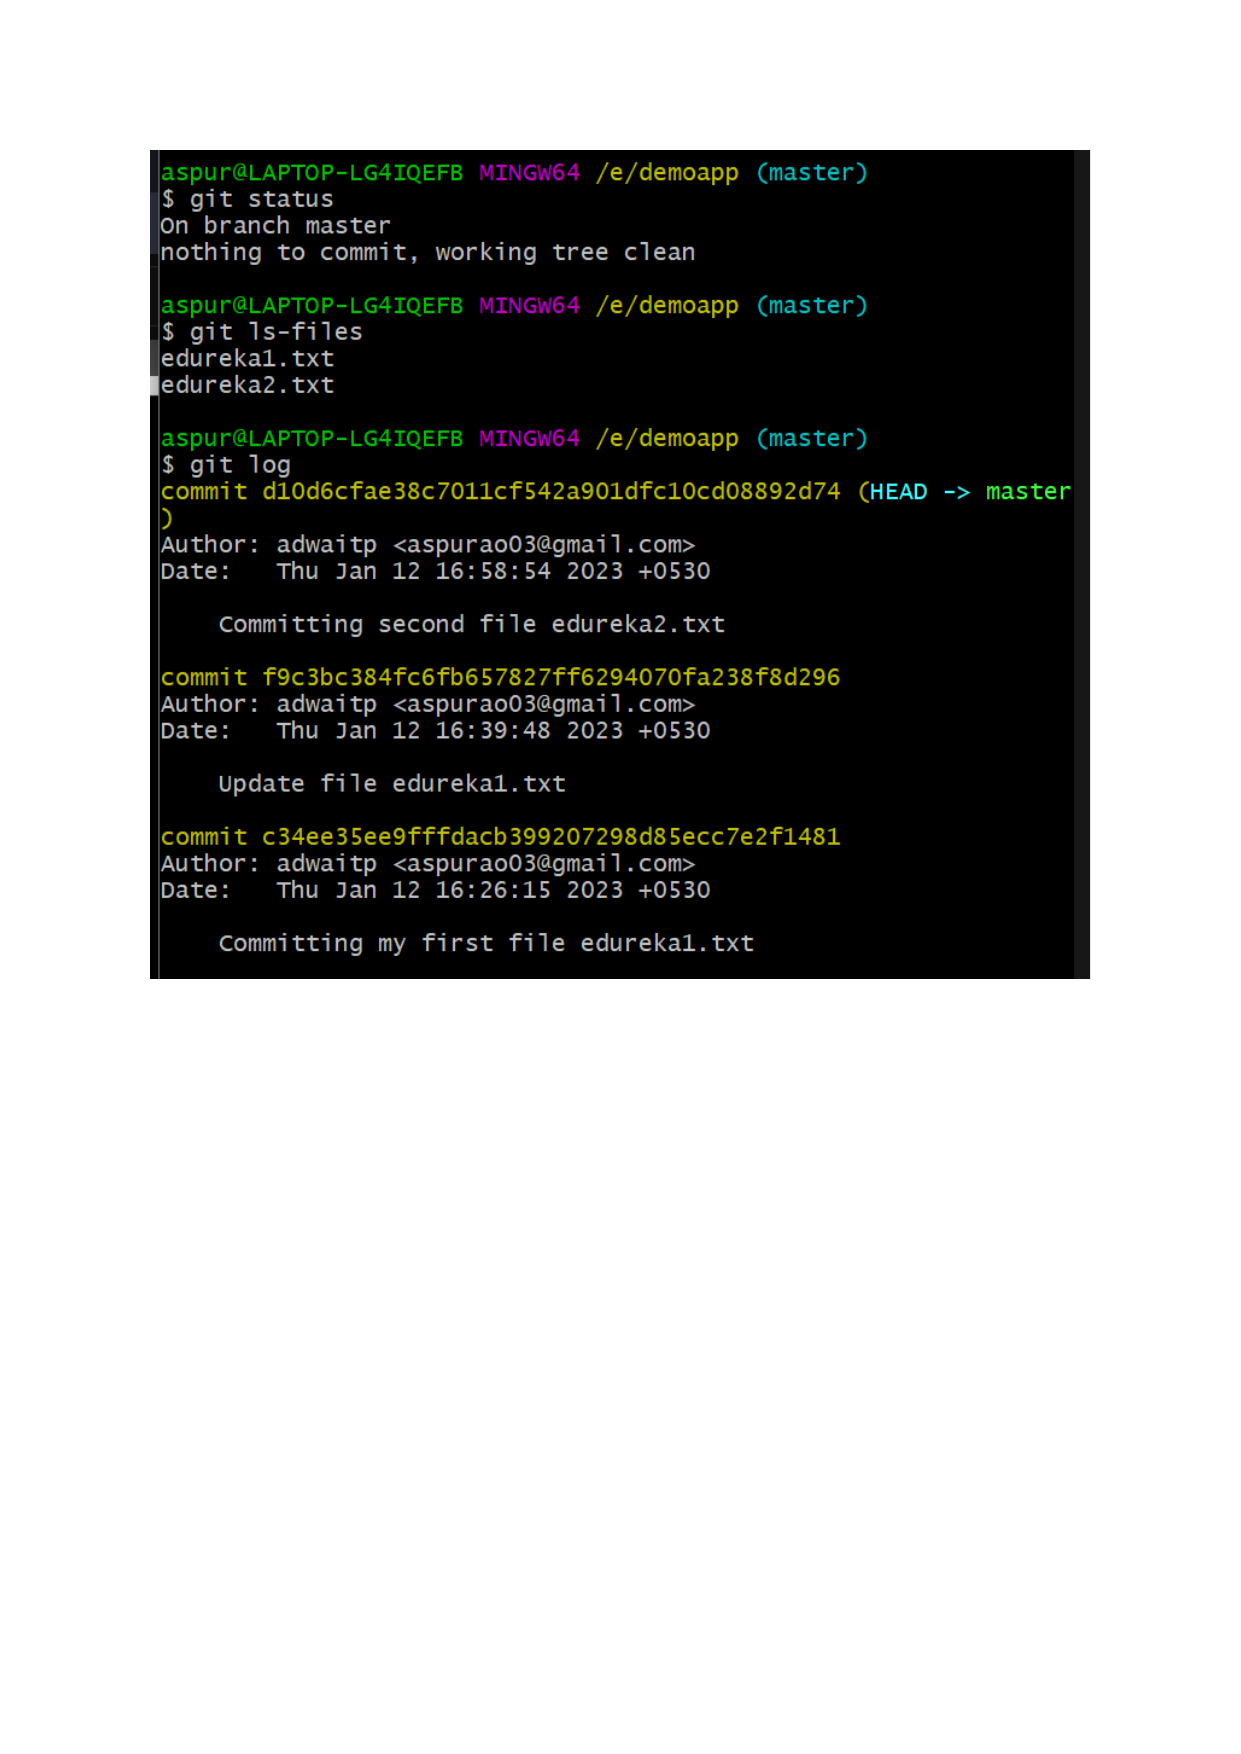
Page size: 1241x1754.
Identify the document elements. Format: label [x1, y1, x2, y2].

picture [150, 150, 1091, 979]
